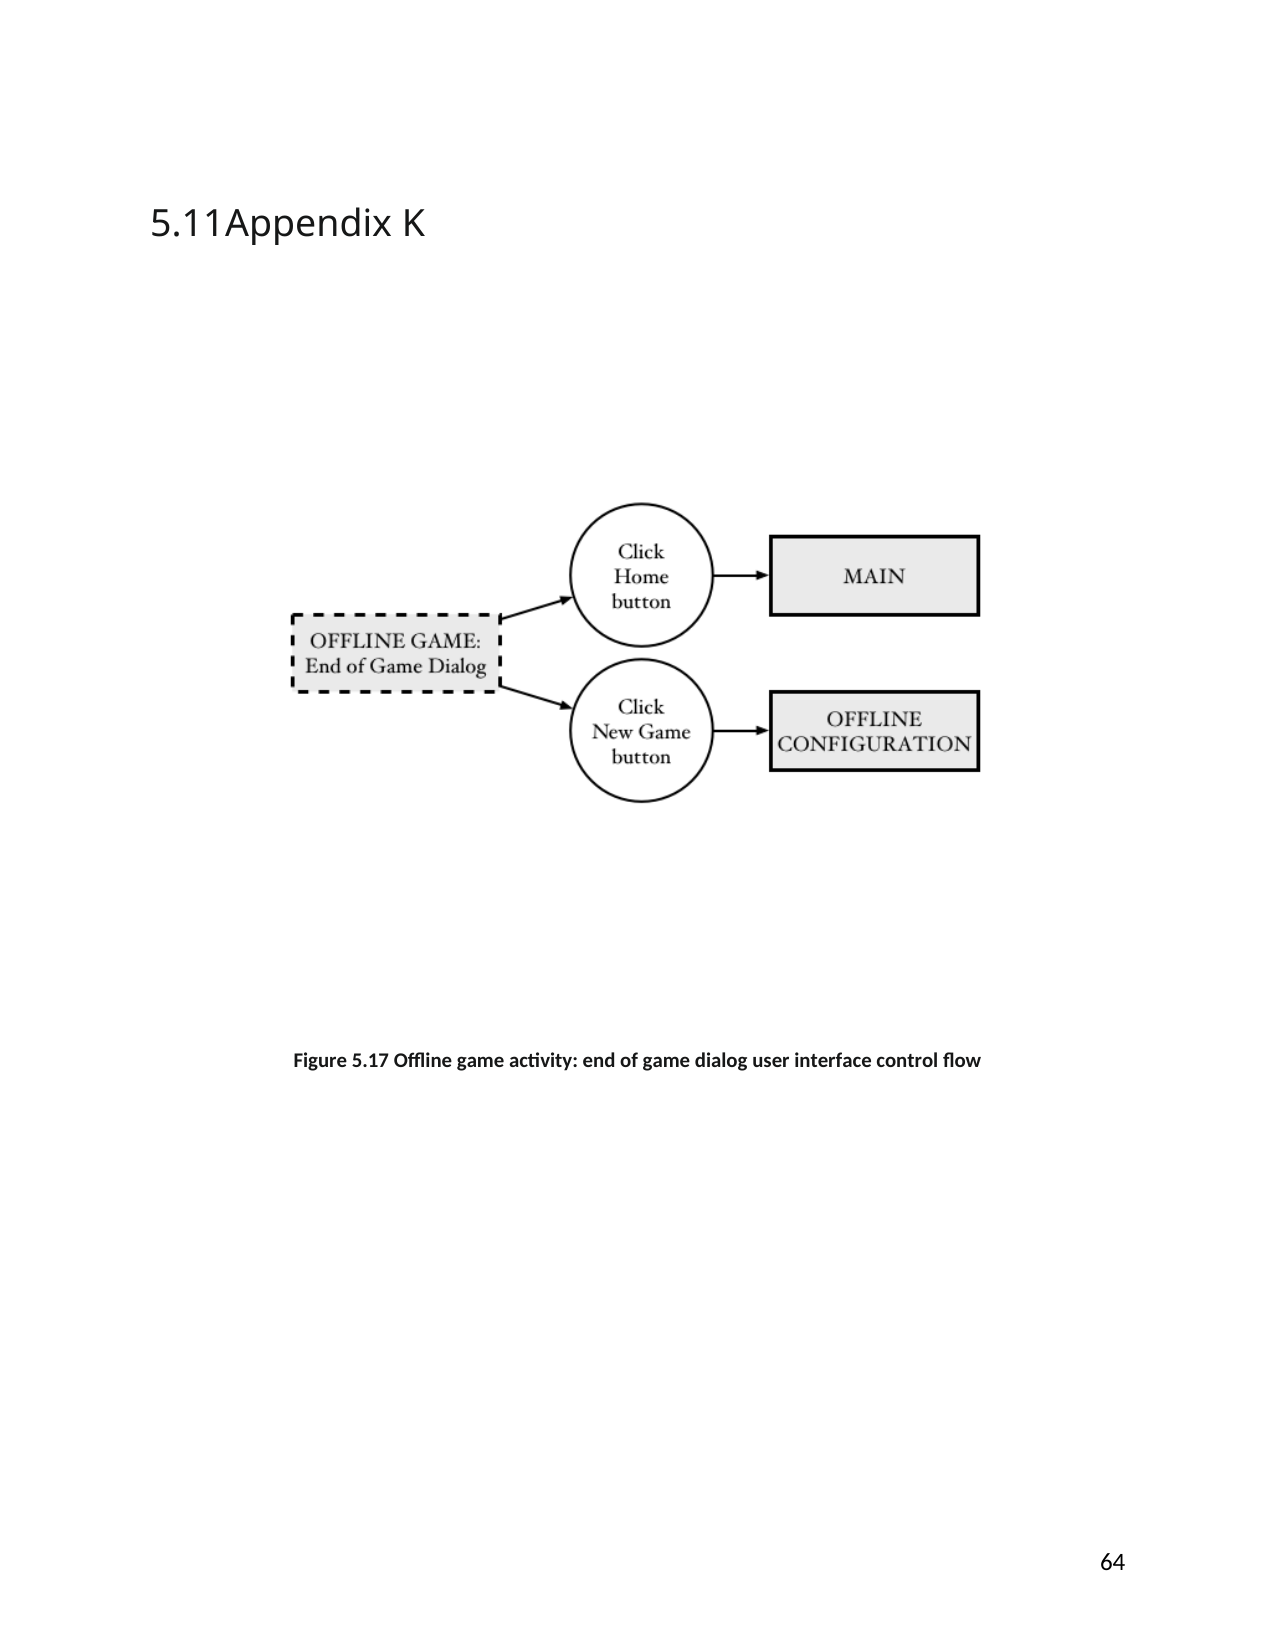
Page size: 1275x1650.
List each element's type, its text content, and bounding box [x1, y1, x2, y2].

subtitle Appendix K [150, 196, 1125, 247]
picture [163, 279, 1112, 1023]
